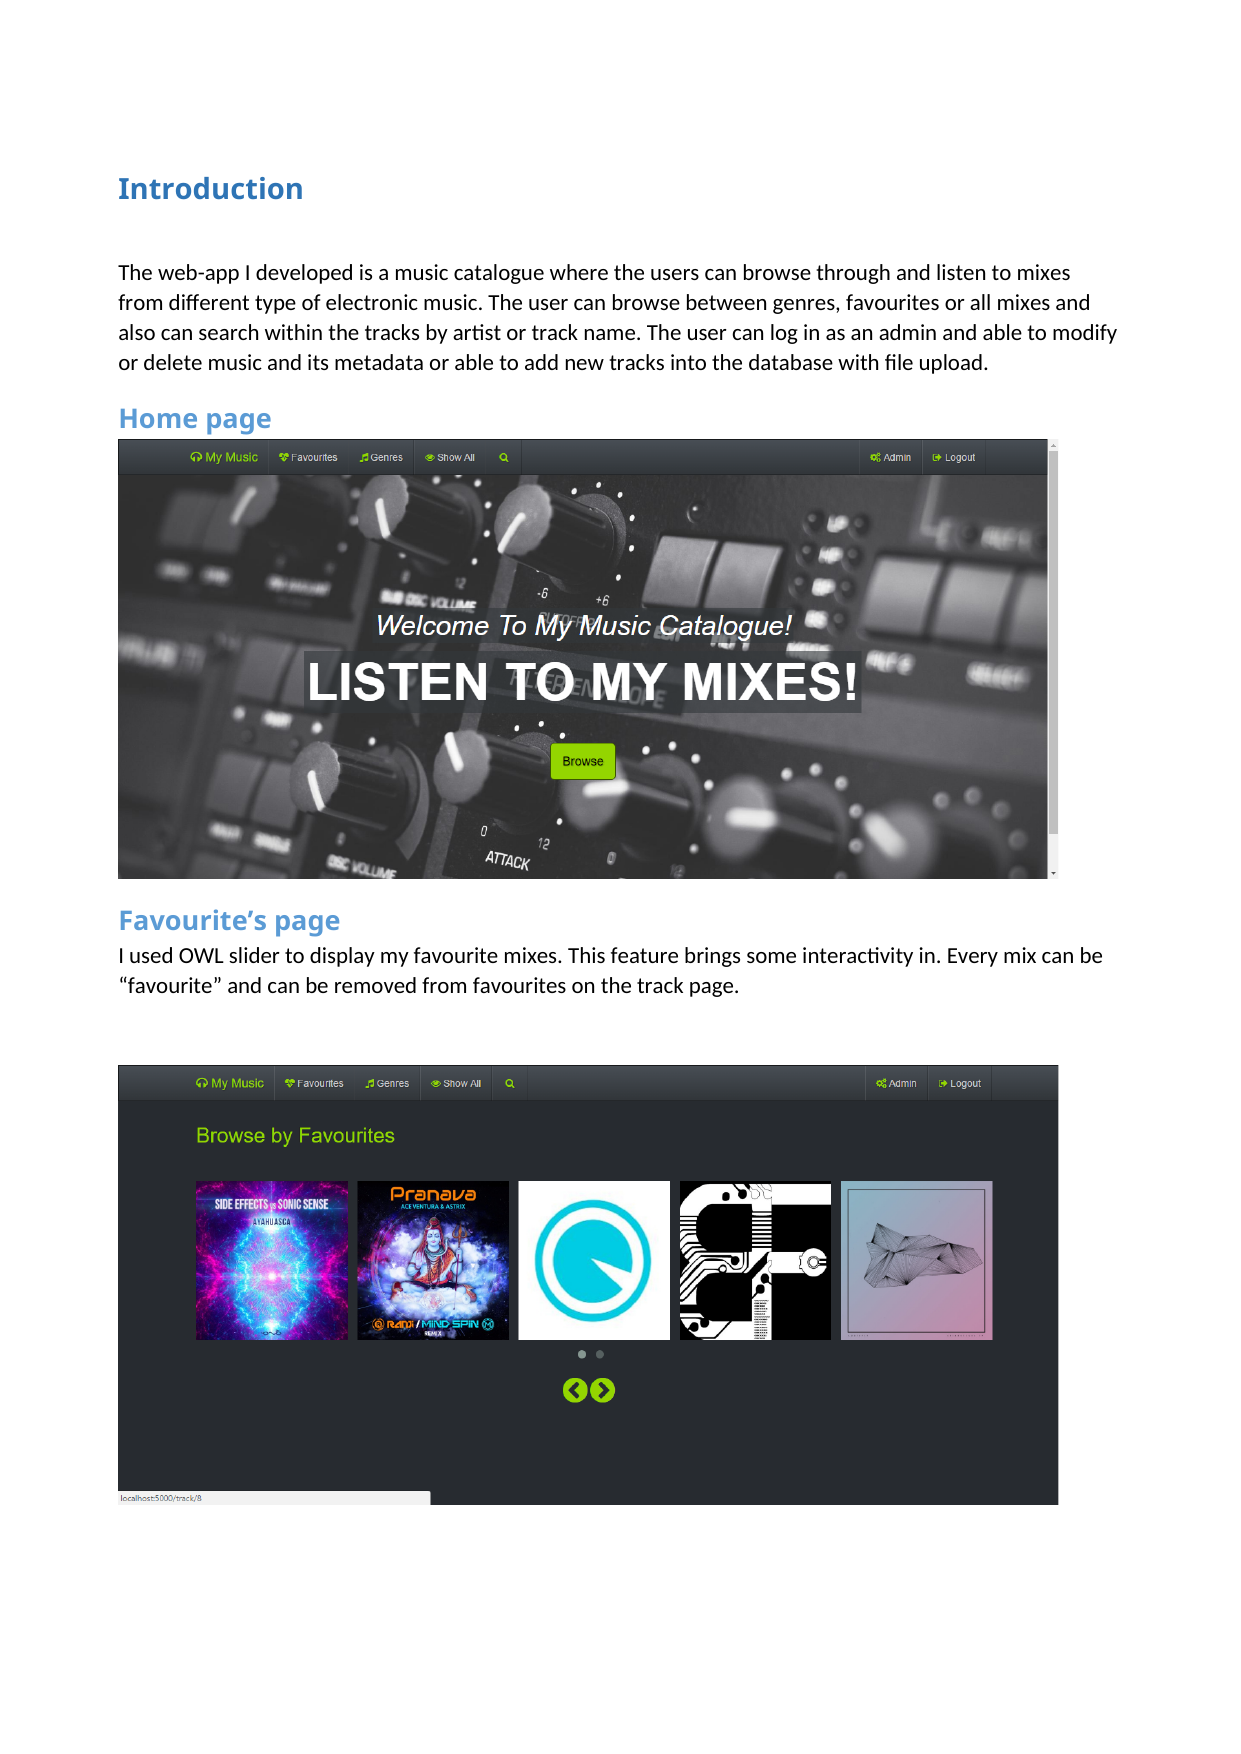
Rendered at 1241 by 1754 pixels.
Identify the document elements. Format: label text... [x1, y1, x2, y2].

picture [118, 1065, 1059, 1505]
picture [118, 439, 1059, 879]
subtitle Favourite’s page [118, 901, 1122, 938]
subtitle Home page [118, 399, 1122, 436]
text I used OWL slider to display my favourite mixes. This feature brings some interactivity in. Every mix can be “favourite” and can be removed from favourites on the track page. [118, 941, 1122, 999]
text The web-app I developed is a music catalogue where the users can browse through and listen to mixes from different type of electronic music. The user can browse between genres, favourites or all mixes and also can search within the tracks by artist or track name. The user can log in as an admin and able to modify or delete music and its metadata or able to add new tracks into the database with file upload. [118, 258, 1122, 376]
subtitle Introduction [118, 168, 1122, 208]
